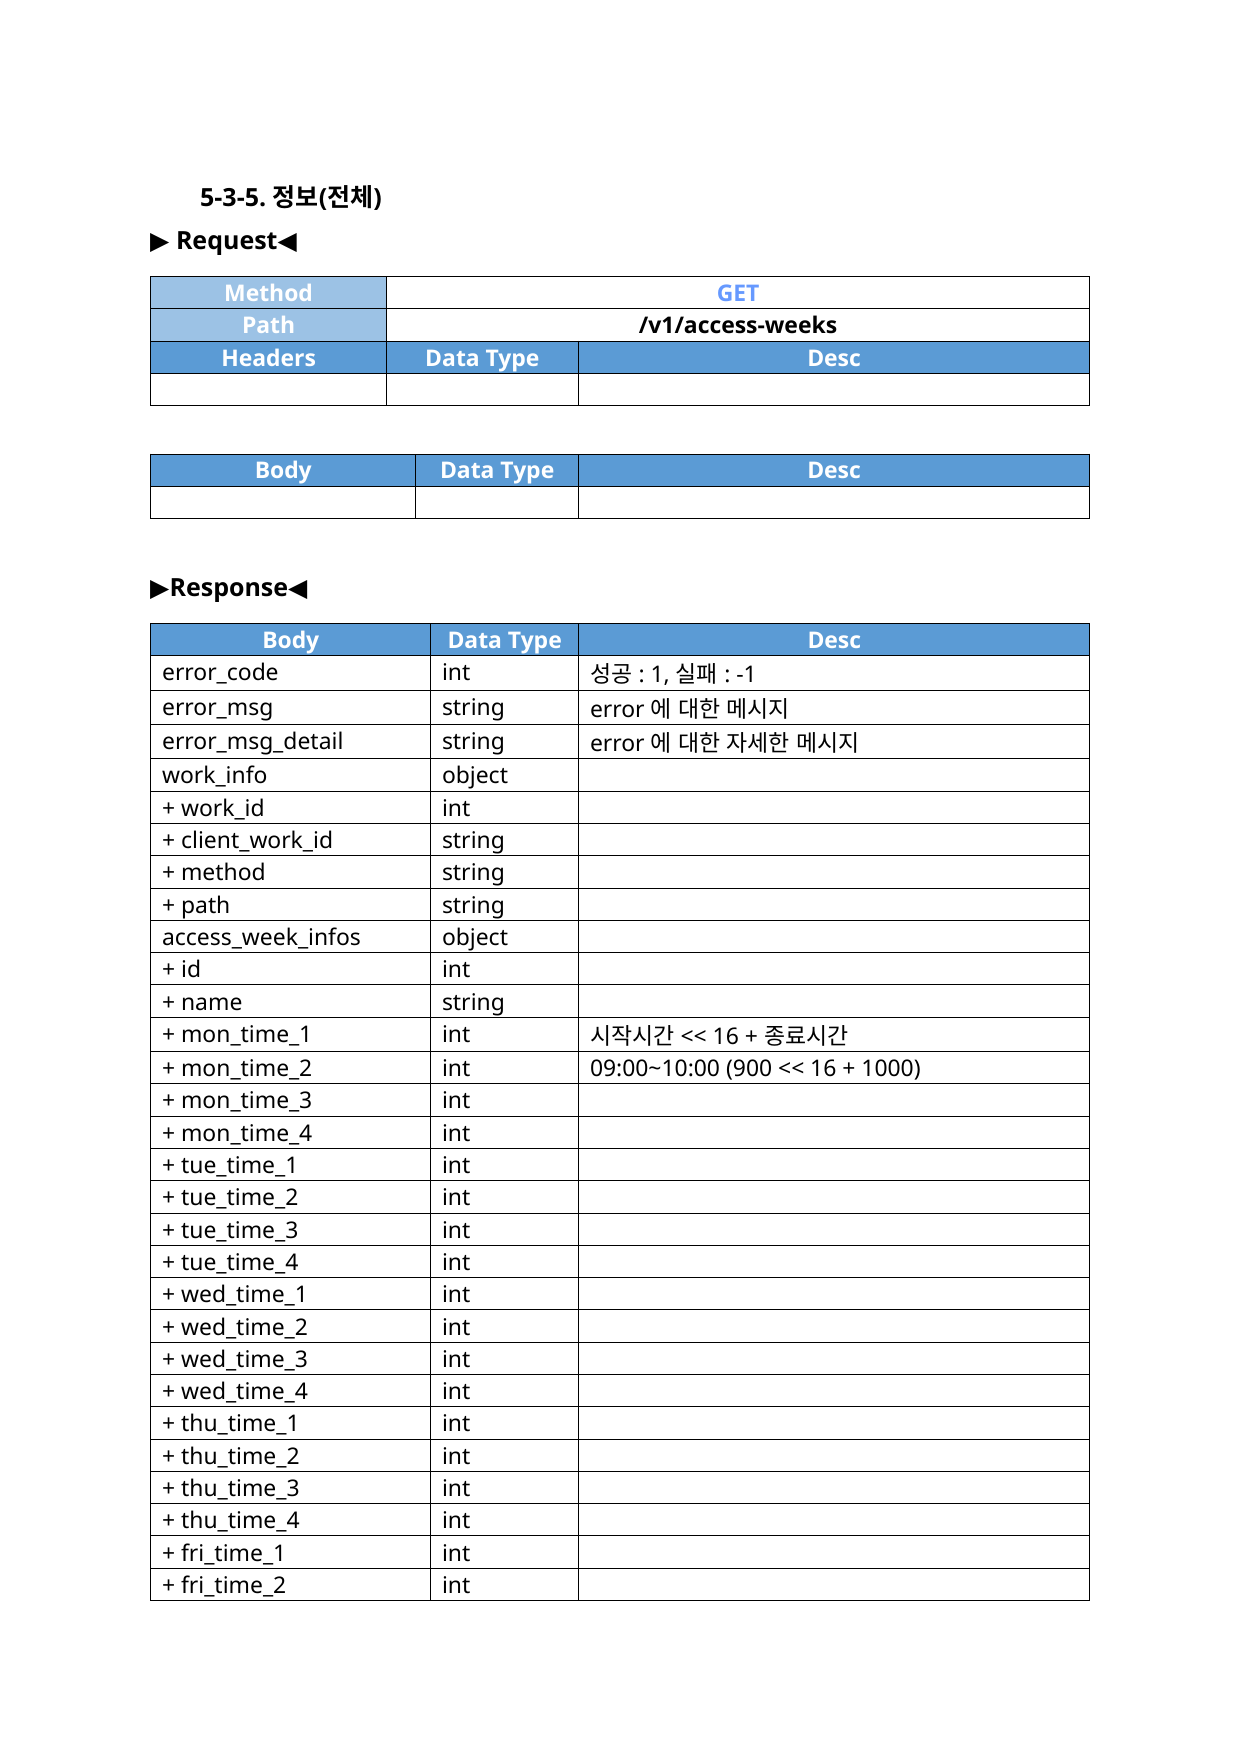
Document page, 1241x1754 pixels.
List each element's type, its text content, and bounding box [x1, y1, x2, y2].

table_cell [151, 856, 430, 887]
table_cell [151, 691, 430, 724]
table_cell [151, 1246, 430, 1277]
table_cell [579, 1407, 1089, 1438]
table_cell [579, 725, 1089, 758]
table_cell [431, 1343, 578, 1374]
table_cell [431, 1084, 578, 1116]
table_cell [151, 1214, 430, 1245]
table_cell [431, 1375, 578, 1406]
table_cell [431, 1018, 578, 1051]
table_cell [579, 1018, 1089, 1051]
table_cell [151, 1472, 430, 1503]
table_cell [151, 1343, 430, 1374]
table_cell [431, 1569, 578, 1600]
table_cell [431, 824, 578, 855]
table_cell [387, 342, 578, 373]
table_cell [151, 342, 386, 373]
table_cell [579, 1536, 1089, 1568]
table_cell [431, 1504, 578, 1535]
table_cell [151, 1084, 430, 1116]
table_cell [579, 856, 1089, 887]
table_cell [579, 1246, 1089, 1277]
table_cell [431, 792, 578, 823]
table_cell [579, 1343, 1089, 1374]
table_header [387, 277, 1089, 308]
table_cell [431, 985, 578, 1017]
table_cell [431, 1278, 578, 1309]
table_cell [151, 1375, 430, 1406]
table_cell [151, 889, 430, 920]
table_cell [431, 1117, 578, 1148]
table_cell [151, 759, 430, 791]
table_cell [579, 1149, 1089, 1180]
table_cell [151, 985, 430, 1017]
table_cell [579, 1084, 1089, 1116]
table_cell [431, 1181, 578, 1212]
text ▶Response◀ [150, 569, 1090, 603]
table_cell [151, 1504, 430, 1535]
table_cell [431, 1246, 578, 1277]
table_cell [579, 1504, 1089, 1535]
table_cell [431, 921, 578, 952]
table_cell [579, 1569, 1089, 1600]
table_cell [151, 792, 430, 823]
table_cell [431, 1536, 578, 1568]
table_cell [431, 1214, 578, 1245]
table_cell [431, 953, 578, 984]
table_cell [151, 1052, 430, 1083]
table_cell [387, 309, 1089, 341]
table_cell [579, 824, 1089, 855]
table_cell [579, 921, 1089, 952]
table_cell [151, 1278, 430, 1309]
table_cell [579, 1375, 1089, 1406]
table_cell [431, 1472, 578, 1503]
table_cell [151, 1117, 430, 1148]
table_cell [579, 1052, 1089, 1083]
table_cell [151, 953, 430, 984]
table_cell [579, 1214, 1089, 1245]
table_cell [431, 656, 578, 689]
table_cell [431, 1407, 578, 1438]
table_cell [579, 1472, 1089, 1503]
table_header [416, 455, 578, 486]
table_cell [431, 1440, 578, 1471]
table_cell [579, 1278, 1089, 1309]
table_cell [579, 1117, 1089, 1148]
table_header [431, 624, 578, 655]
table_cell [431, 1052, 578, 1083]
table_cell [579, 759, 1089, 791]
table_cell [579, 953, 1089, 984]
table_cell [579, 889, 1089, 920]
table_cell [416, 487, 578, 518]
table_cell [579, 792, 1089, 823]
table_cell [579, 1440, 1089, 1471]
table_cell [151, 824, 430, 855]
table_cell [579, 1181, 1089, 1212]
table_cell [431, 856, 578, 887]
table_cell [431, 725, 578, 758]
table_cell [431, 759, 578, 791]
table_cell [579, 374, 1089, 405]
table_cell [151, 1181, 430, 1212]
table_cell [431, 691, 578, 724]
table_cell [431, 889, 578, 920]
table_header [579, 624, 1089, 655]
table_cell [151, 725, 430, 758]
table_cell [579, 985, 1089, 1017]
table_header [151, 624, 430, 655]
text ▶ Request◀ [150, 222, 1090, 257]
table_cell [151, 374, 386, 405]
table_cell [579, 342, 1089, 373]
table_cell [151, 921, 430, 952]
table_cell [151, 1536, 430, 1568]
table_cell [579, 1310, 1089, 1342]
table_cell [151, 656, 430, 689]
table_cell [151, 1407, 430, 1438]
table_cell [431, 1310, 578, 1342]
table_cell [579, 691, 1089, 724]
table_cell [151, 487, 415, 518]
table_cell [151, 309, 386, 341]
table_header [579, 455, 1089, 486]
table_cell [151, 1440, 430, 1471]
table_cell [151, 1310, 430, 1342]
subtitle 5-3-5. 정보(전체) [150, 177, 1090, 213]
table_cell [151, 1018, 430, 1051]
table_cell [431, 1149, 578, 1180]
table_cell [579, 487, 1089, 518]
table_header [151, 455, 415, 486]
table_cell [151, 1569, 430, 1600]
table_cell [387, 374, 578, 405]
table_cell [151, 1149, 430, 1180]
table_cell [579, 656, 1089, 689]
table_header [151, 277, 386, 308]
